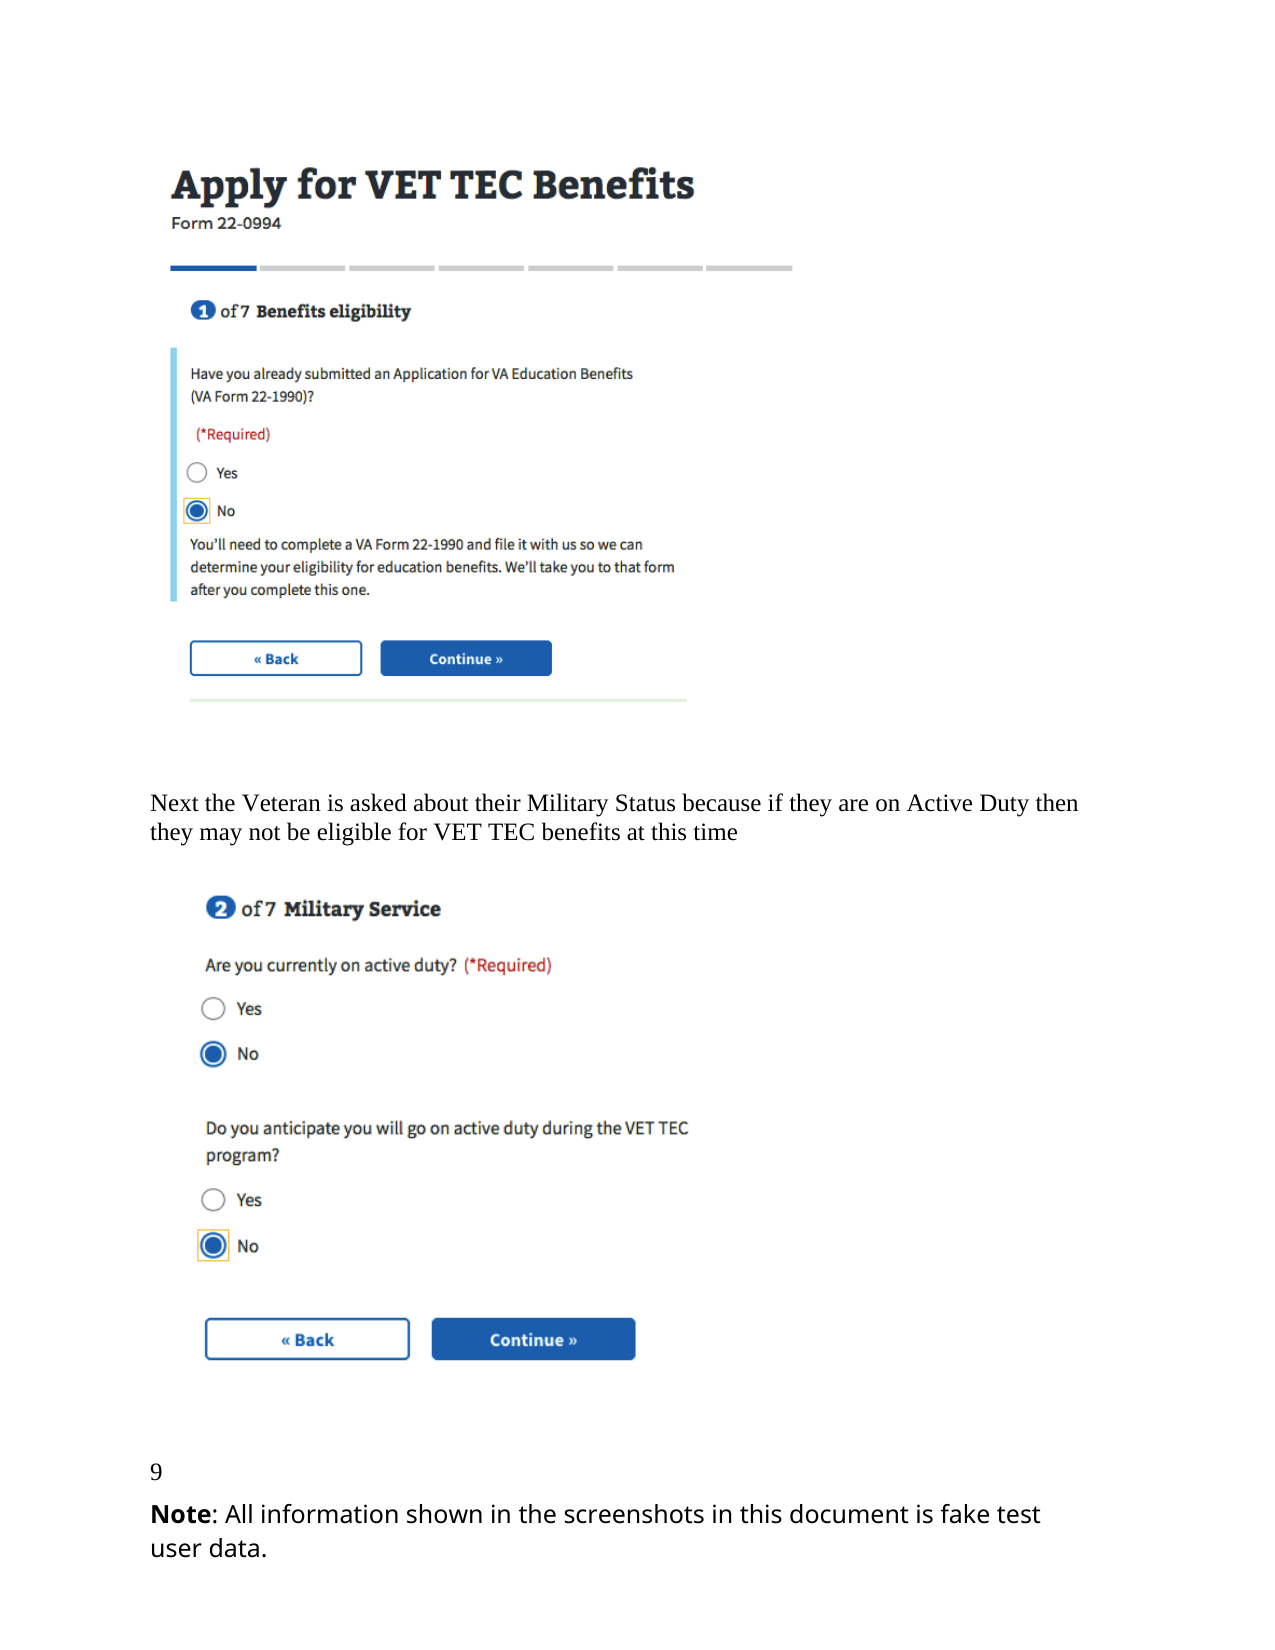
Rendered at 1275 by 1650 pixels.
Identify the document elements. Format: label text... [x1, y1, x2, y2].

picture [150, 874, 810, 1377]
picture [150, 150, 801, 702]
text Next the Veteran is asked about their Military Status because if they are on Active Duty then they may not be eligible for VET TEC benefits at this time [150, 788, 1125, 845]
